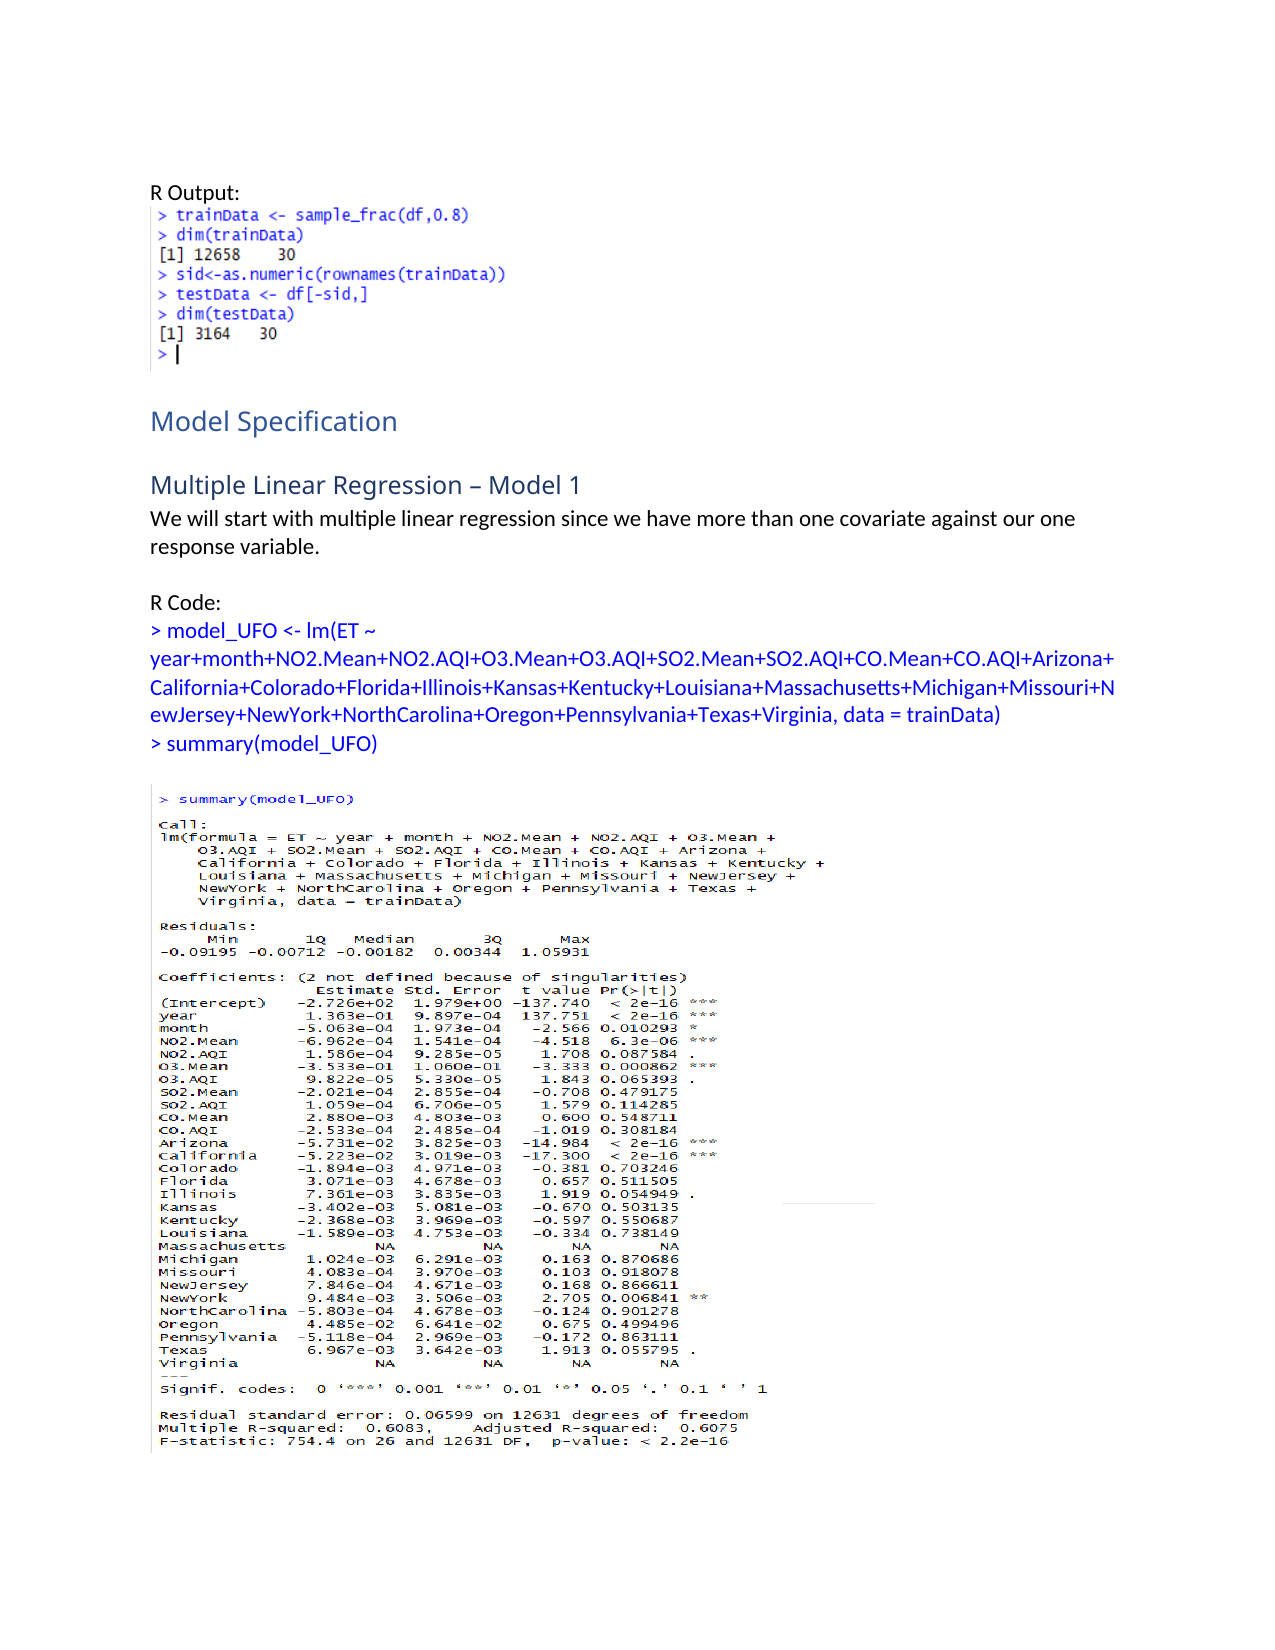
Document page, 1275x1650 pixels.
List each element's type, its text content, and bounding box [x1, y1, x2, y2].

text > summary(model_UFO) [150, 729, 1125, 757]
text R Output: [150, 178, 1125, 206]
text We will start with multiple linear regression since we have more than one covariate against our one response variable. [150, 504, 1125, 561]
subtitle Model Specification [150, 403, 1125, 440]
picture [150, 206, 525, 371]
text R Code: [150, 588, 1125, 617]
picture [150, 784, 875, 1453]
text > model_UFO <- lm(ET ~ year+month+NO2.Mean+NO2.AQI+O3.Mean+O3.AQI+SO2.Mean+SO2.AQI+CO.Mean+CO.AQI+Arizona+California+Colorado+Florida+Illinois+Kansas+Kentucky+Louisiana+Massachusetts+Michigan+Missouri+NewJersey+NewYork+NorthCarolina+Oregon+Pennsylvania+Texas+Virginia, data = trainData) [150, 617, 1125, 729]
subtitle Multiple Linear Regression – Model 1 [150, 468, 1125, 502]
